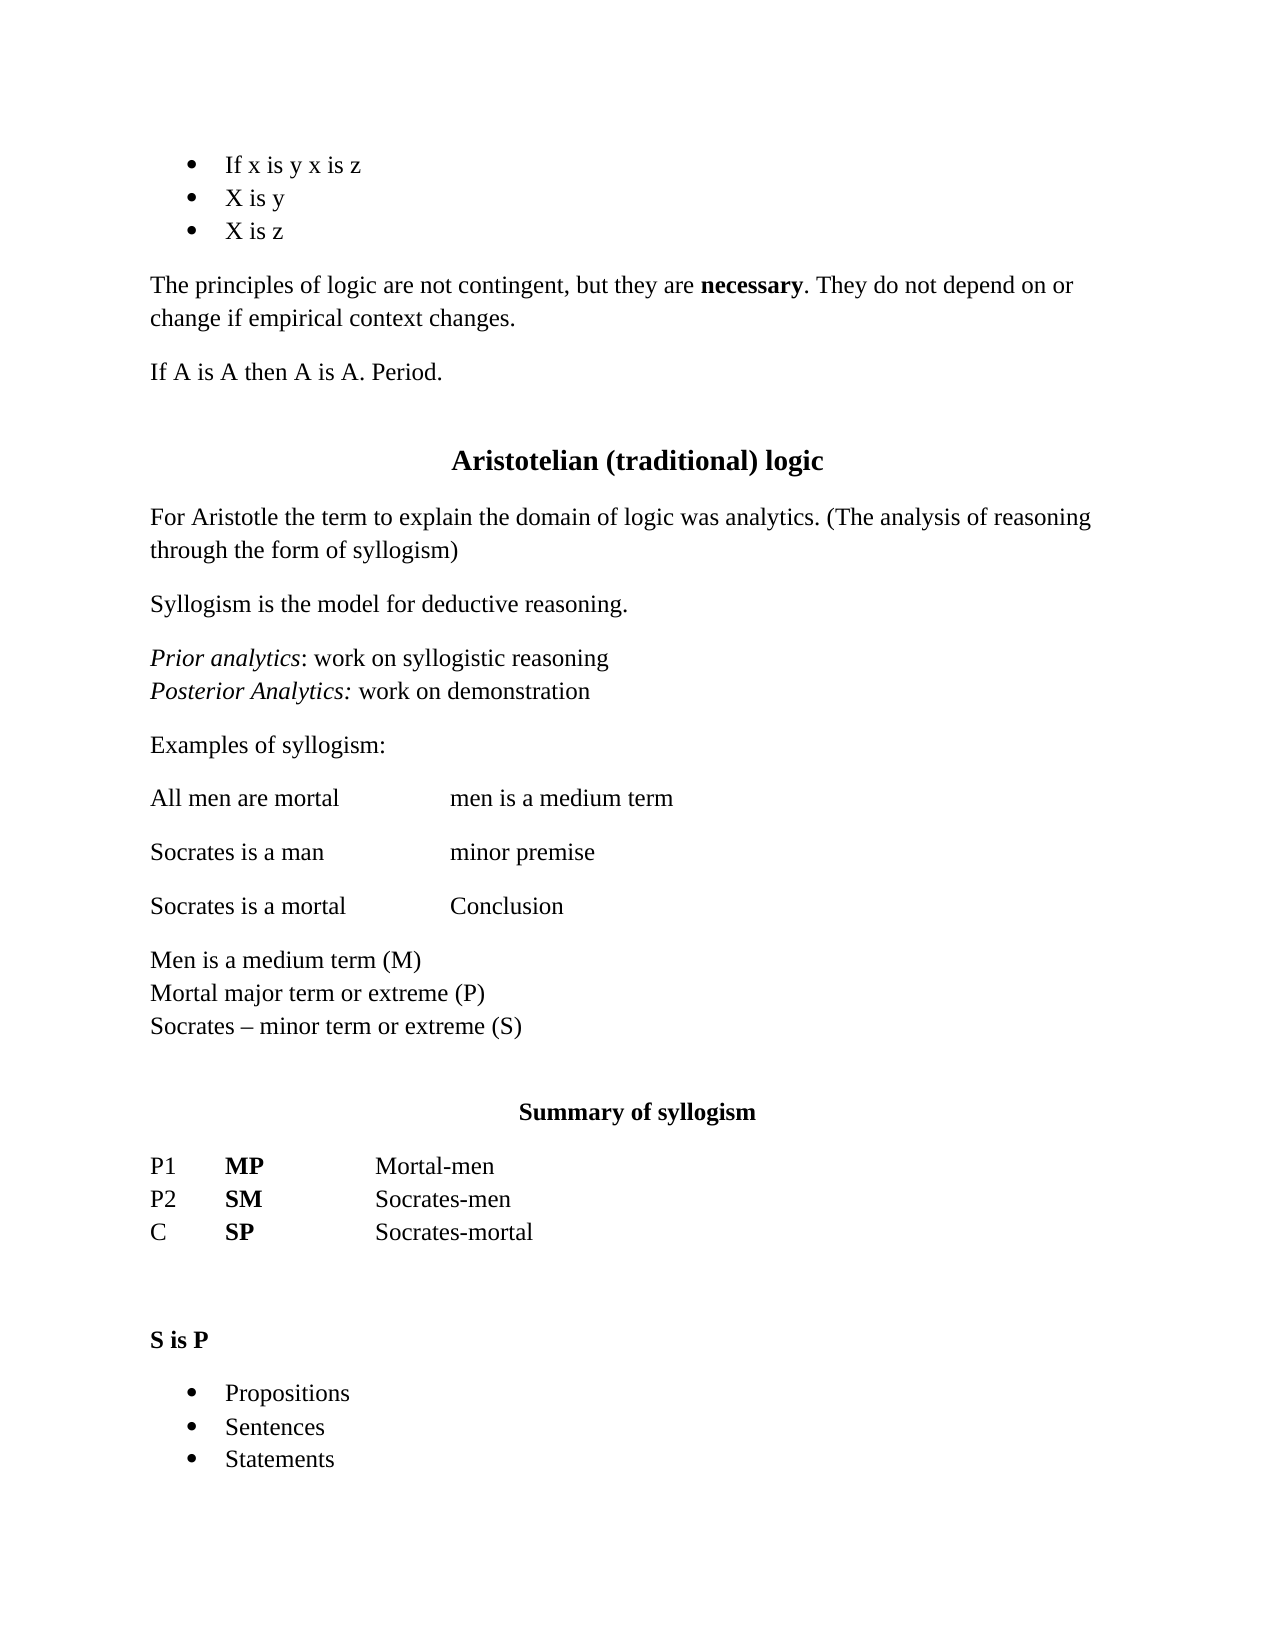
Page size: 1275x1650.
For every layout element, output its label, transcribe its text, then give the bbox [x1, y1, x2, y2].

text All men are mortal men is a medium term [150, 783, 1125, 812]
text Summary of syllogism [150, 1097, 1125, 1126]
list Sentences [187, 1412, 1125, 1440]
text Aristotelian (traditional) logic [150, 443, 1125, 476]
list Statements [187, 1444, 1125, 1473]
text The principles of logic are not contingent, but they are necessary. They do not depend on or change if empirical context changes. [150, 270, 1125, 332]
text Examples of syllogism: [150, 730, 1125, 758]
text S is P [150, 1325, 1125, 1353]
list Propositions [187, 1378, 1125, 1407]
text If A is A then A is A. Period. [150, 357, 1125, 418]
list If x is y x is z [187, 150, 1125, 179]
text P1 MP Mortal-men P2 SM Socrates-men C SP Socrates-mortal [150, 1151, 1125, 1246]
list X is y [187, 183, 1125, 212]
text Socrates is a man minor premise [150, 837, 1125, 866]
text Syllogism is the model for deductive reasoning. [150, 589, 1125, 618]
text For Aristotle the term to explain the domain of logic was analytics. (The analysis of reasoning through the form of syllogism) [150, 502, 1125, 564]
text Men is a medium term (M) Mortal major term or extreme (P) Socrates – minor term or extreme (S) [150, 945, 1125, 1072]
text Socrates is a mortal Conclusion [150, 891, 1125, 920]
text Prior analytics: work on syllogistic reasoning Posterior Analytics: work on demonstration [150, 643, 1125, 704]
list X is z [187, 216, 1125, 245]
